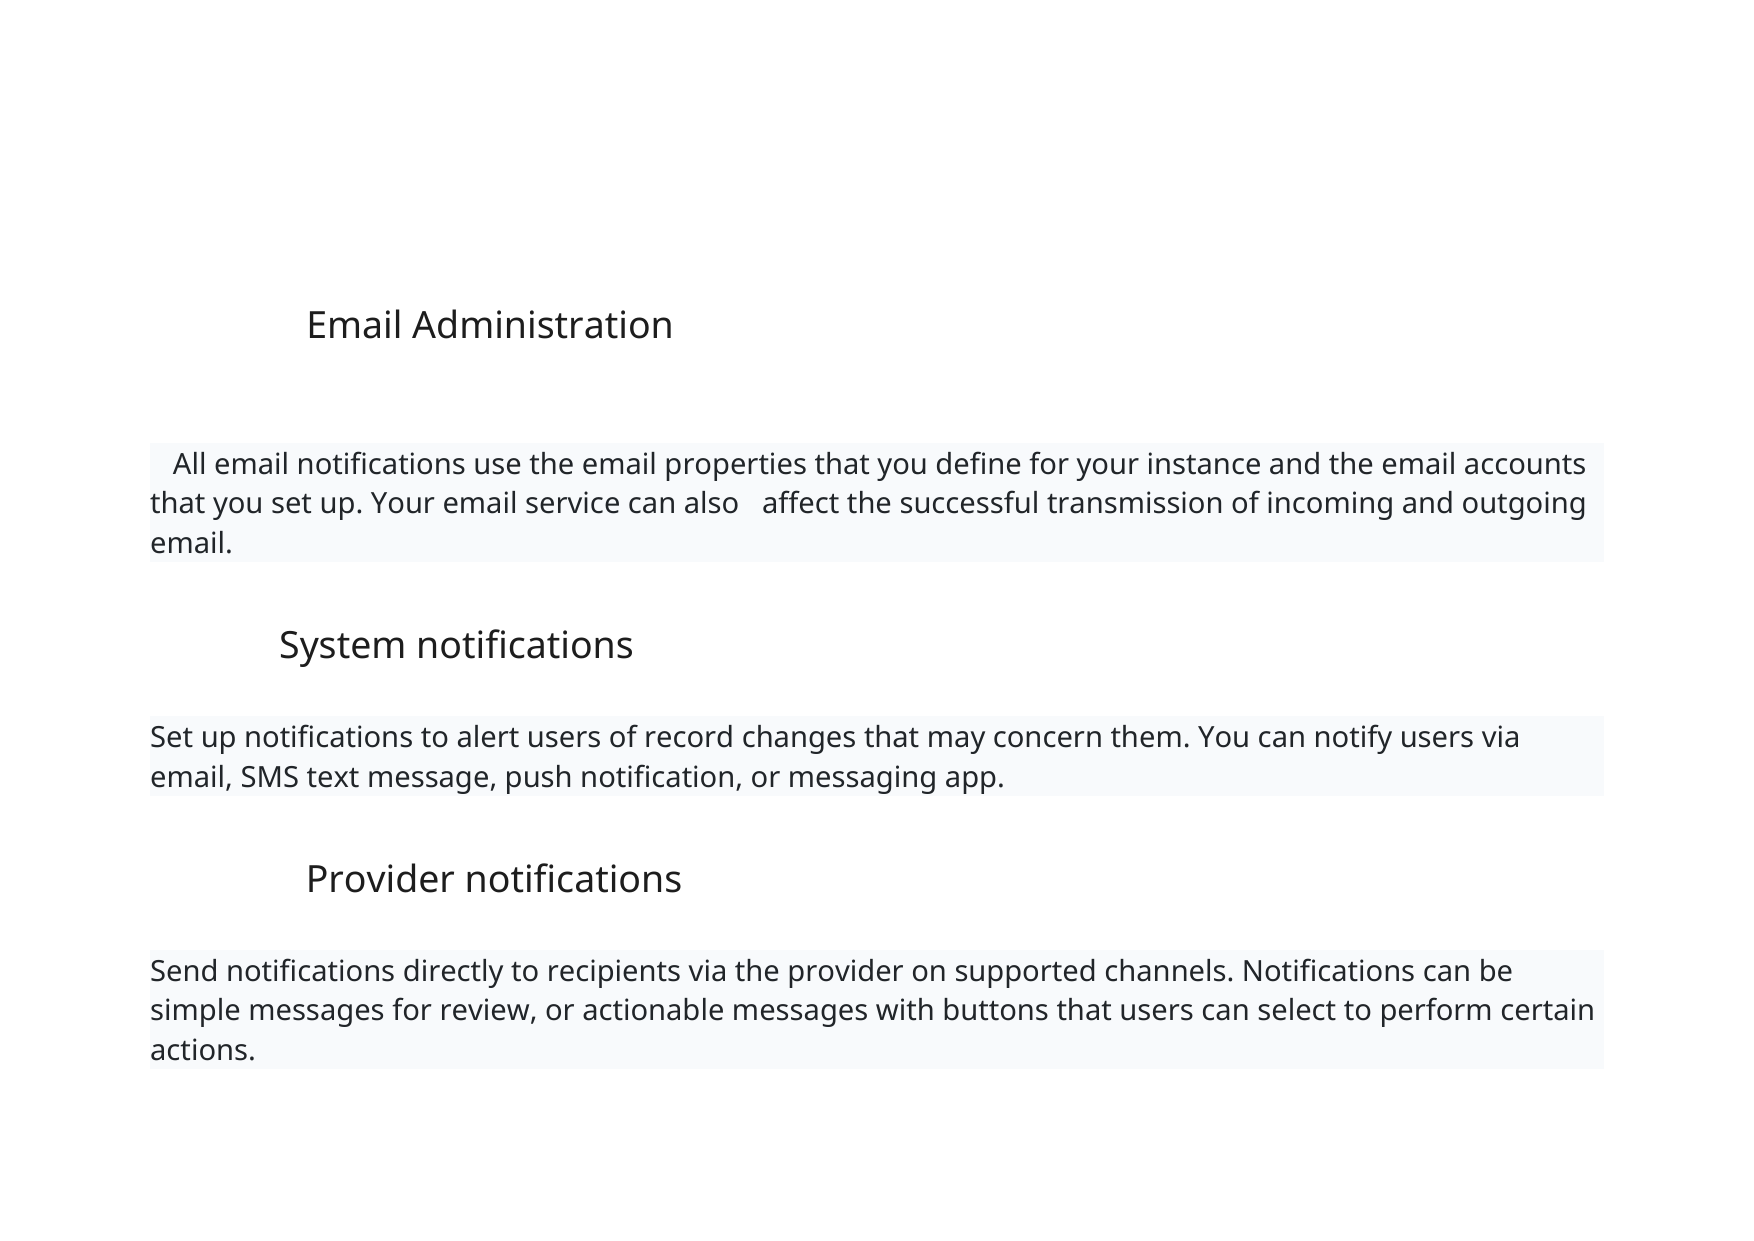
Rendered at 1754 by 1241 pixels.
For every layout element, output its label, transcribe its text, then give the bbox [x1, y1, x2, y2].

text Send notifications directly to recipients via the provider on supported channels. Notifications can be simple messages for review, or actionable messages with buttons that users can select to perform certain actions. [150, 950, 1604, 1069]
subtitle Email Administration [150, 271, 1604, 349]
text Set up notifications to alert users of record changes that may concern them. You can notify users via email, SMS text message, push notification, or messaging app. [150, 716, 1604, 796]
subtitle System notifications [150, 591, 1604, 669]
text All email notifications use the email properties that you define for your instance and the email accounts that you set up. Your email service can also affect the successful transmission of incoming and outgoing email. [150, 443, 1604, 562]
subtitle Provider notifications [150, 825, 1604, 903]
